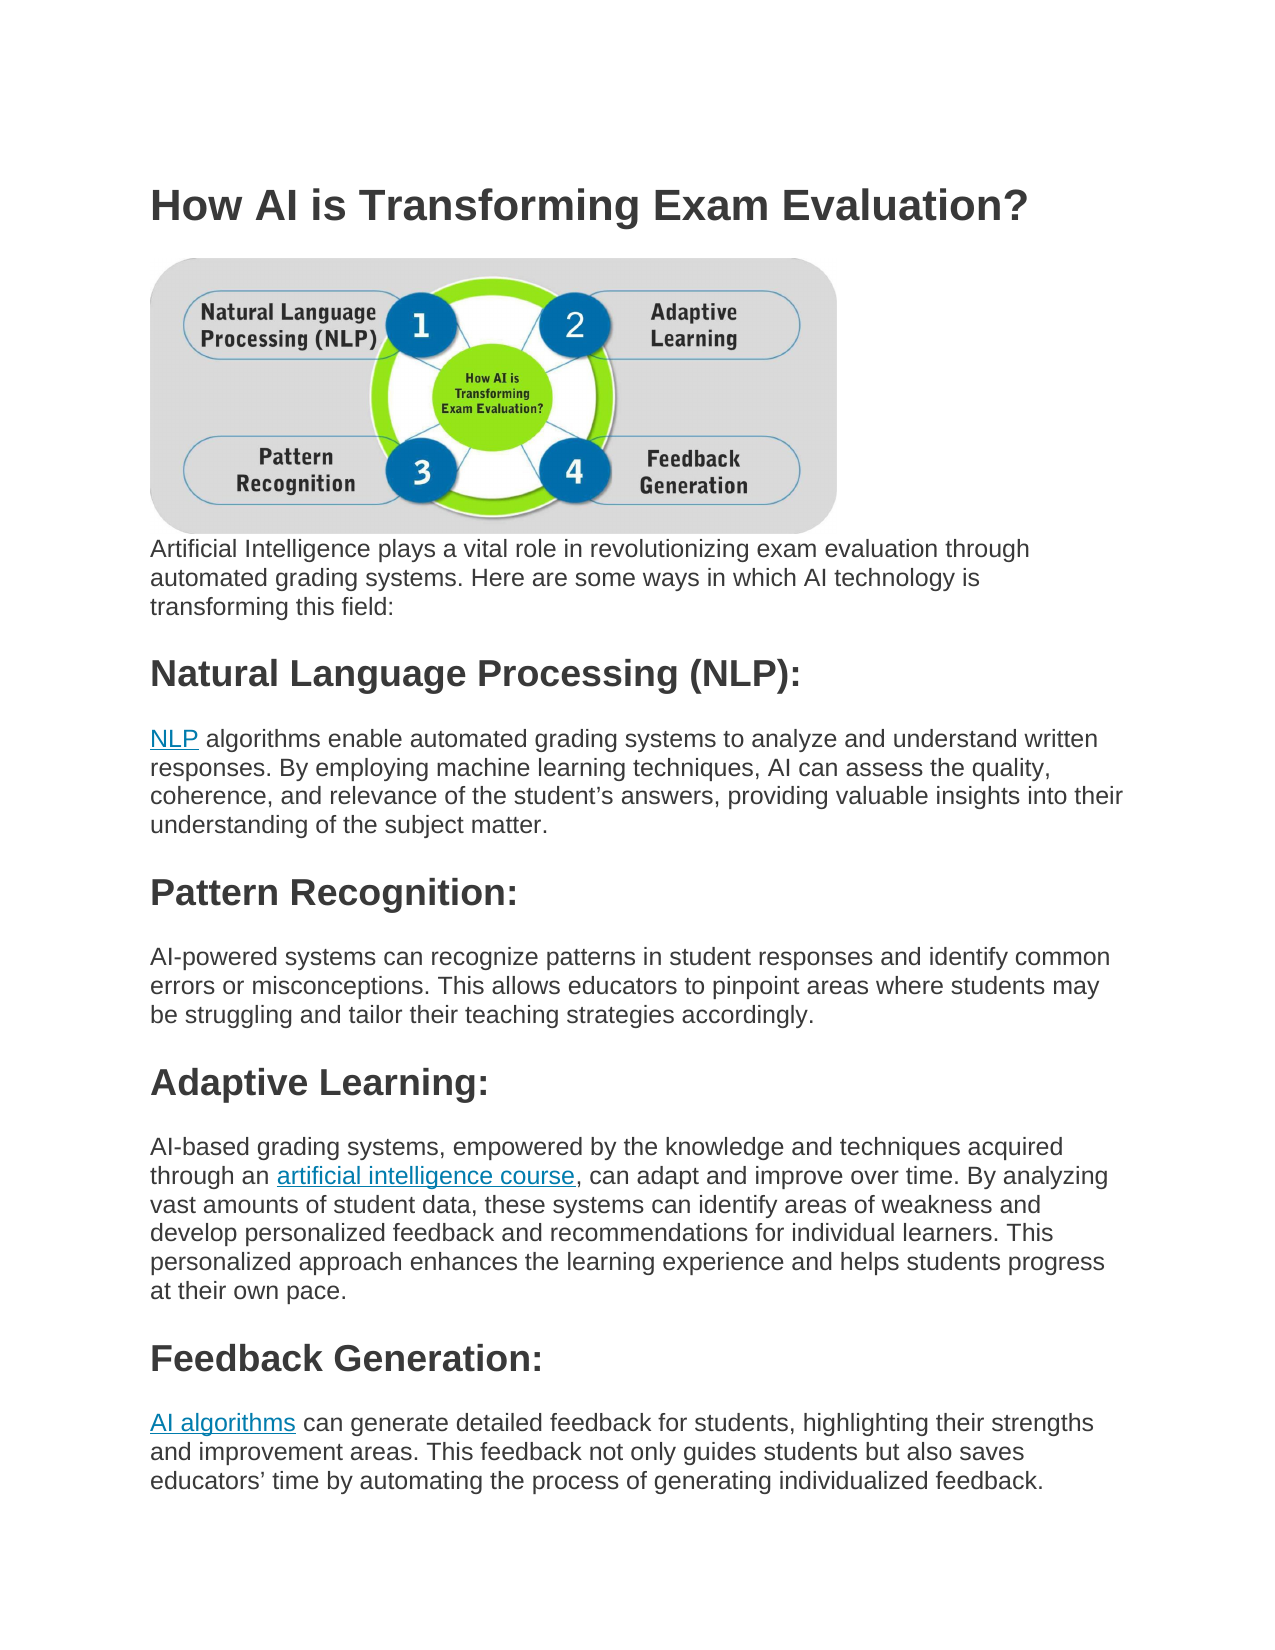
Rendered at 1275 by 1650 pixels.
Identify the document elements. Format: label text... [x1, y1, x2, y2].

text Pattern Recognition: [150, 870, 1125, 913]
picture [150, 258, 837, 534]
text AI-based grading systems, empowered by the knowledge and techniques acquired through an artificial intelligence course, can adapt and improve over time. By analyzing vast amounts of student data, these systems can identify areas of weakness and develop personalized feedback and recommendations for individual learners. This personalized approach enhances the learning experience and helps students progress at their own pace. [150, 1132, 1125, 1304]
text Adaptive Learning: [150, 1060, 1125, 1103]
text Artificial Intelligence plays a vital role in revolutionizing exam evaluation through automated grading systems. Here are some ways in which AI technology is transforming this field: [150, 534, 1125, 620]
text Natural Language Processing (NLP): [150, 651, 1125, 694]
text AI-powered systems can recognize patterns in student responses and identify common errors or misconceptions. This allows educators to pinpoint areas where students may be struggling and tailor their teaching strategies accordingly. [150, 942, 1125, 1028]
text AI algorithms can generate detailed feedback for students, highlighting their strengths and improvement areas. This feedback not only guides students but also saves educators’ time by automating the process of generating individualized feedback. [150, 1408, 1125, 1494]
text NLP algorithms enable automated grading systems to analyze and understand written responses. By employing machine learning techniques, AI can assess the quality, coherence, and relevance of the student’s answers, providing valuable insights into their understanding of the subject matter. [150, 724, 1125, 839]
text Feedback Generation: [150, 1336, 1125, 1379]
text How AI is Transforming Exam Evaluation? [150, 179, 1125, 229]
